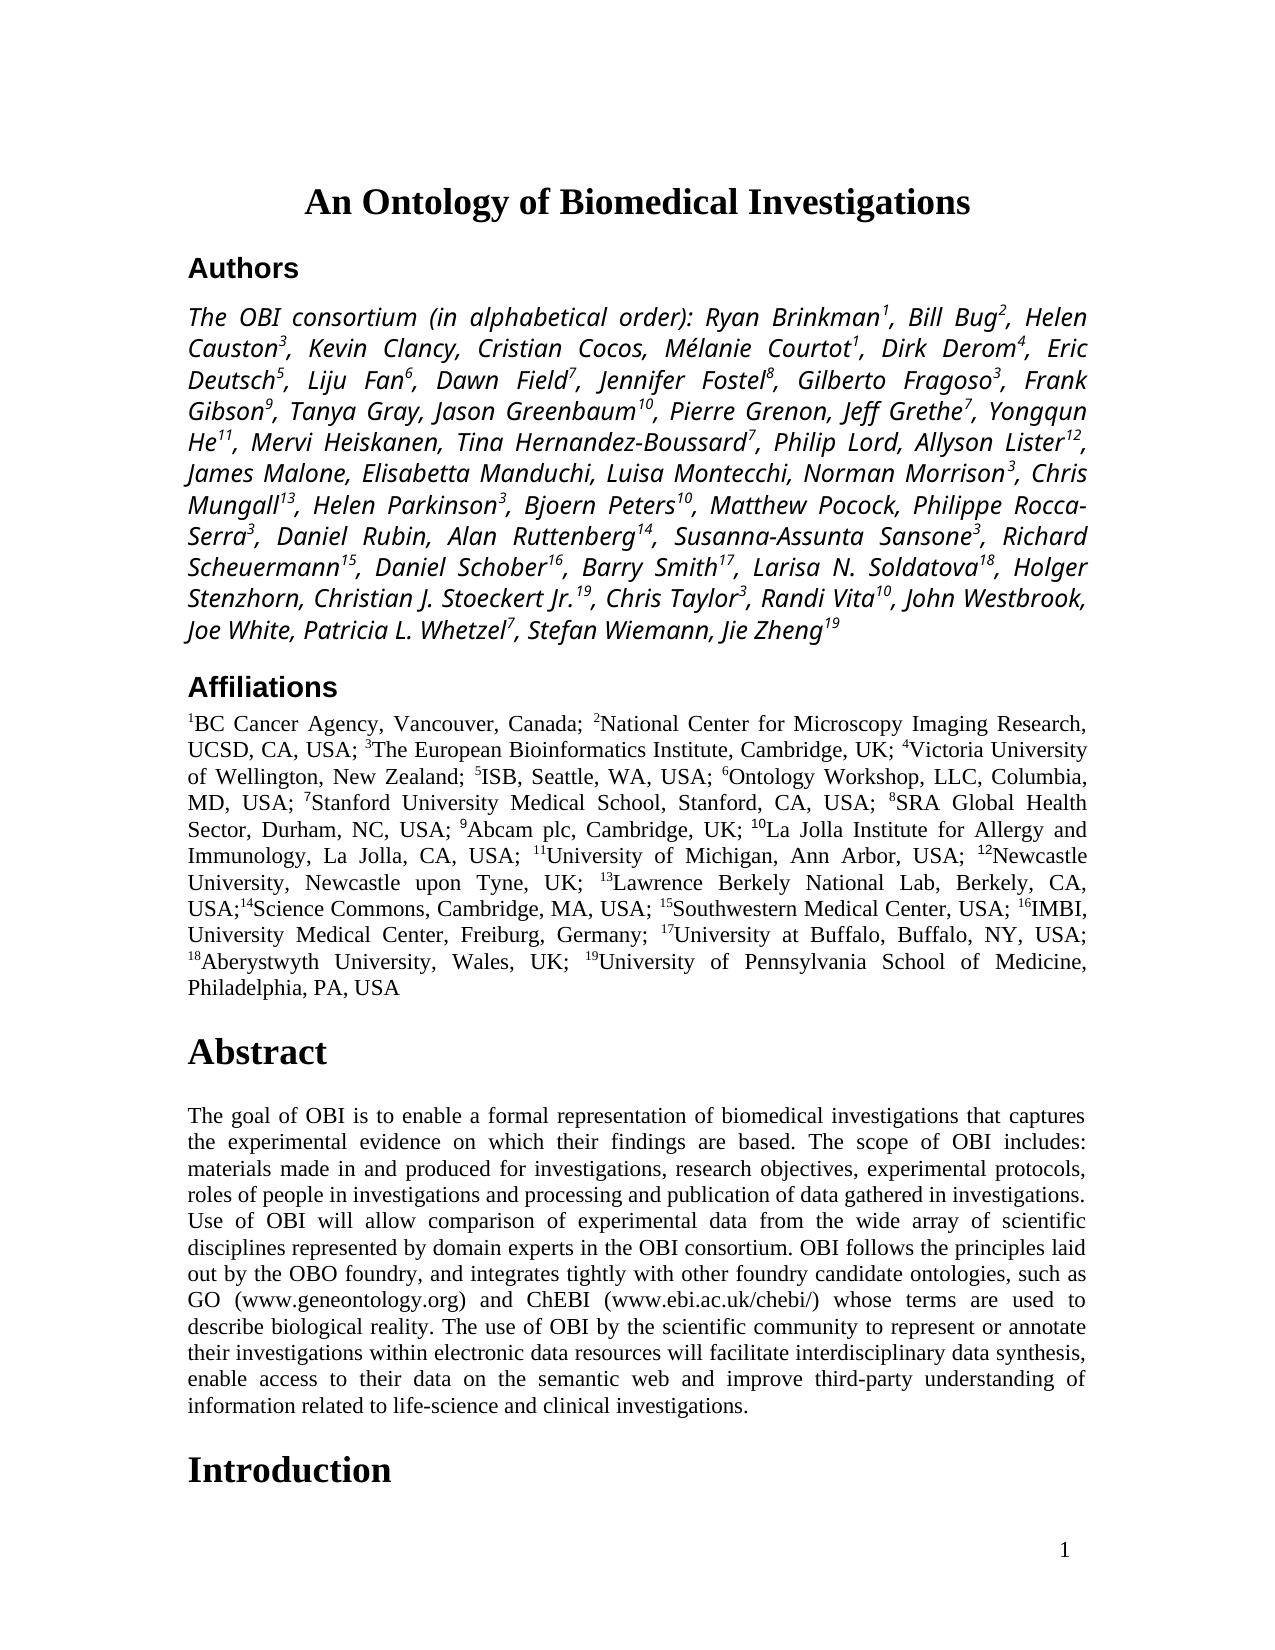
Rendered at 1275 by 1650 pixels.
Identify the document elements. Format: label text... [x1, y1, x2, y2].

subtitle Authors [187, 251, 1087, 285]
text 1BC Cancer Agency, Vancouver, Canada; 2National Center for Microscopy Imaging Research, UCSD, CA, USA; 3The European Bioinformatics Institute, Cambridge, UK; 4Victoria University of Wellington, New Zealand; 5ISB, Seattle, WA, USA; 6Ontology Workshop, LLC, Columbia, MD, USA; 7Stanford University Medical School, Stanford, CA, USA; 8SRA Global Health Sector, Durham, NC, USA; 9Abcam plc, Cambridge, UK; 10La Jolla Institute for Allergy and Immunology, La Jolla, CA, USA; 11University of Michigan, Ann Arbor, USA; 12Newcastle University, Newcastle upon Tyne, UK; 13Lawrence Berkely National Lab, Berkely, CA, USA;14Science Commons, Cambridge, MA, USA; 15Southwestern Medical Center, USA; 16IMBI, University Medical Center, Freiburg, Germany; 17University at Buffalo, Buffalo, NY, USA; 18Aberystwyth University, Wales, UK; 19University of Pennsylvania School of Medicine, Philadelphia, PA, USA [187, 710, 1087, 1001]
subtitle Affiliations [187, 670, 1087, 704]
subtitle Introduction [187, 1447, 1087, 1491]
text The goal of OBI is to enable a formal representation of biomedical investigations that captures the experimental evidence on which their findings are based. The scope of OBI includes: materials made in and produced for investigations, research objectives, experimental protocols, roles of people in investigations and processing and publication of data gathered in investigations. Use of OBI will allow comparison of experimental data from the wide array of scientific disciplines represented by domain experts in the OBI consortium. OBI follows the principles laid out by the OBO foundry, and integrates tightly with other foundry candidate ontologies, such as GO (www.geneontology.org) and ChEBI (www.ebi.ac.uk/chebi/) whose terms are used to describe biological reality. The use of OBI by the scientific community to represent or annotate their investigations within electronic data resources will facilitate interdisciplinary data synthesis, enable access to their data on the semantic web and improve third-party understanding of information related to life-science and clinical investigations. [187, 1102, 1087, 1418]
subtitle An Ontology of Biomedical Investigations [187, 179, 1087, 222]
text The OBI consortium (in alphabetical order): Ryan Brinkman1, Bill Bug2, Helen Causton3, Kevin Clancy, Cristian Cocos, Mélanie Courtot1, Dirk Derom4, Eric Deutsch5, Liju Fan6, Dawn Field7, Jennifer Fostel8, Gilberto Fragoso3, Frank Gibson9, Tanya Gray, Jason Greenbaum10, Pierre Grenon, Jeff Grethe7, Yongqun He11, Mervi Heiskanen, Tina Hernandez-Boussard7, Philip Lord, Allyson Lister12, James Malone, Elisabetta Manduchi, Luisa Montecchi, Norman Morrison3, Chris Mungall13, Helen Parkinson3, Bjoern Peters10, Matthew Pocock, Philippe Rocca-Serra3, Daniel Rubin, Alan Ruttenberg14, Susanna-Assunta Sansone3, Richard Scheuermann15, Daniel Schober16, Barry Smith17, Larisa N. Soldatova18, Holger Stenzhorn, Christian J. Stoeckert Jr.19, Chris Taylor3, Randi Vita10, John Westbrook, Joe White, Patricia L. Whetzel7, Stefan Wiemann, Jie Zheng19 [187, 302, 1087, 645]
subtitle Abstract [187, 1030, 1087, 1073]
